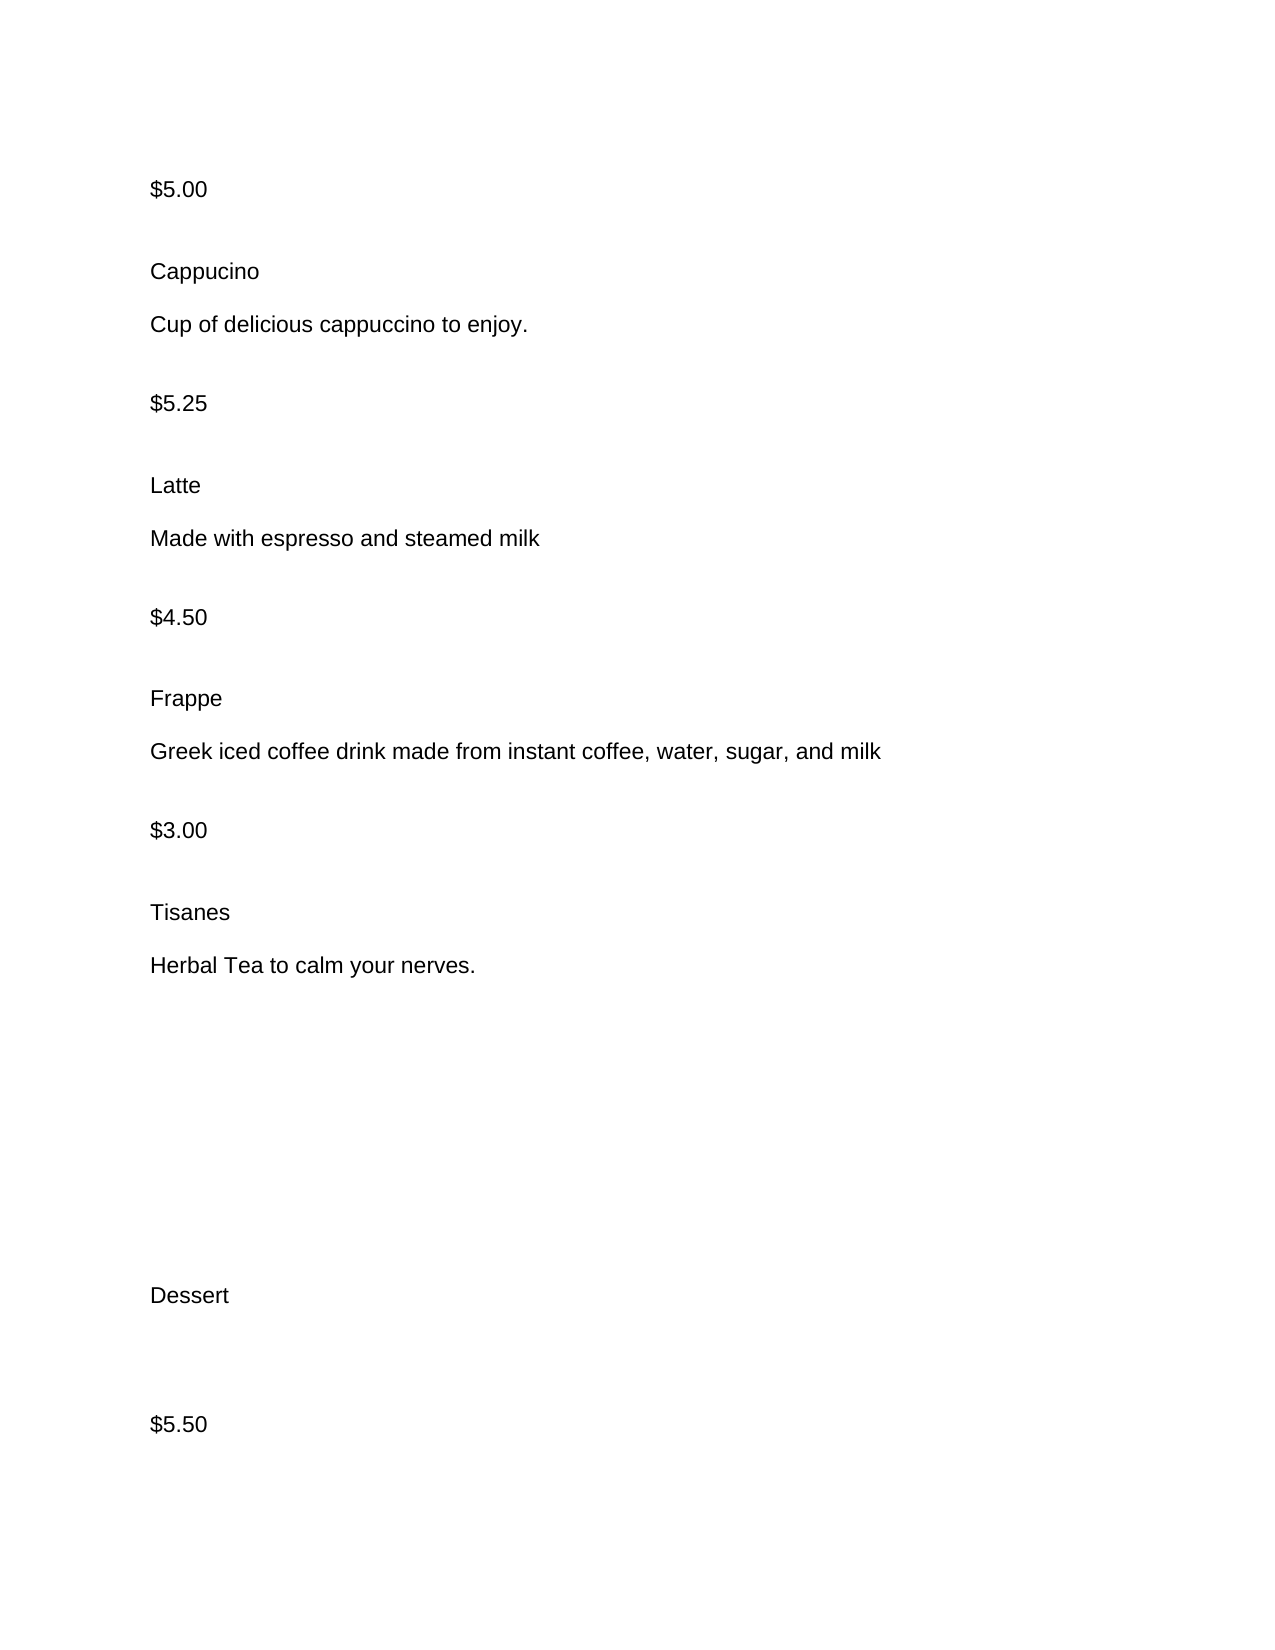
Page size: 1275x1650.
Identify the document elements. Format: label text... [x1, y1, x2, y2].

text $5.50 [150, 1411, 1125, 1437]
text $3.00 [150, 817, 1125, 844]
text Frappe [150, 685, 1125, 712]
text Dessert [150, 1282, 1125, 1308]
text $5.00 [150, 176, 1125, 203]
text Cup of delicious cappuccino to enjoy. [150, 311, 1125, 337]
text Greek iced coffee drink made from instant coffee, water, sugar, and milk [150, 738, 1125, 764]
text Tisanes [150, 899, 1125, 925]
text $5.25 [150, 390, 1125, 416]
text Herbal Tea to calm your nerves. [150, 952, 1125, 978]
text Made with espresso and steamed milk [150, 524, 1125, 551]
text Latte [150, 472, 1125, 498]
text Cappucino [150, 258, 1125, 284]
text $4.50 [150, 604, 1125, 630]
